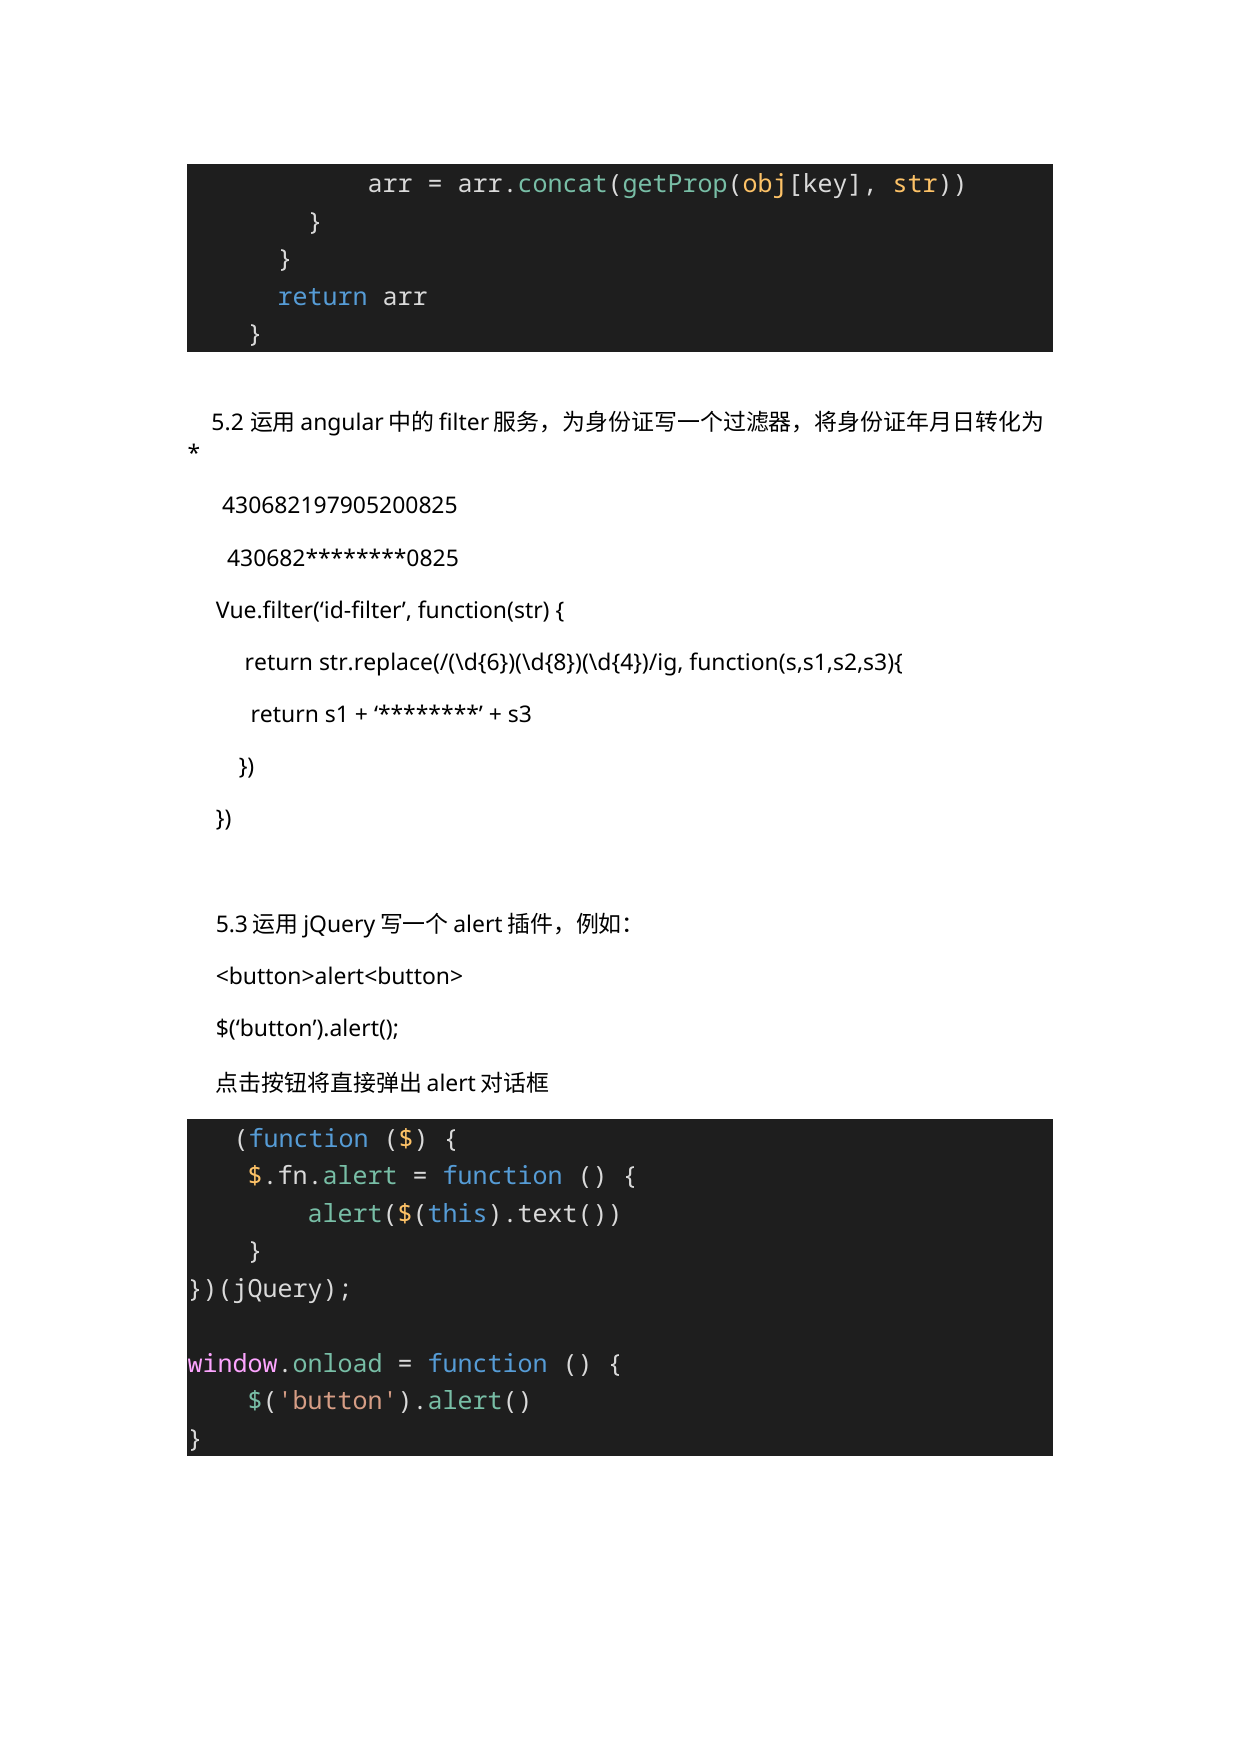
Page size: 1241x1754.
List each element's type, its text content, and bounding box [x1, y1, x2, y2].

text }) [187, 802, 1053, 833]
text 430682********0825 [187, 542, 1053, 573]
text 5.3运用jQuery写一个alert插件，例如： [187, 906, 1053, 939]
text $(‘button’).alert(); [187, 1012, 1053, 1044]
text <button>alert<button> [187, 960, 1053, 992]
text 点击按钮将直接弹出alert对话框 [187, 1064, 1053, 1098]
text return str.replace(/(\d{6})(\d{8})(\d{4})/ig, function(s,s1,s2,s3){ [210, 646, 1053, 677]
text 5.2 运用angular中的filter服务，为身份证写一个过滤器，将身份证年月日转化为* [187, 404, 1053, 469]
text Vue.filter(‘id-filter’, function(str) { [187, 594, 1053, 625]
text }) [210, 750, 1053, 781]
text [187, 164, 1053, 352]
text 430682197905200825 [187, 489, 1053, 521]
text (function ($) { $.fn.alert = function () { alert($(this).text()) } })(jQuery); window.onload = function () { $('button').alert() } [187, 1119, 1053, 1456]
text return s1 + ‘********’ + s3 [210, 698, 1053, 729]
